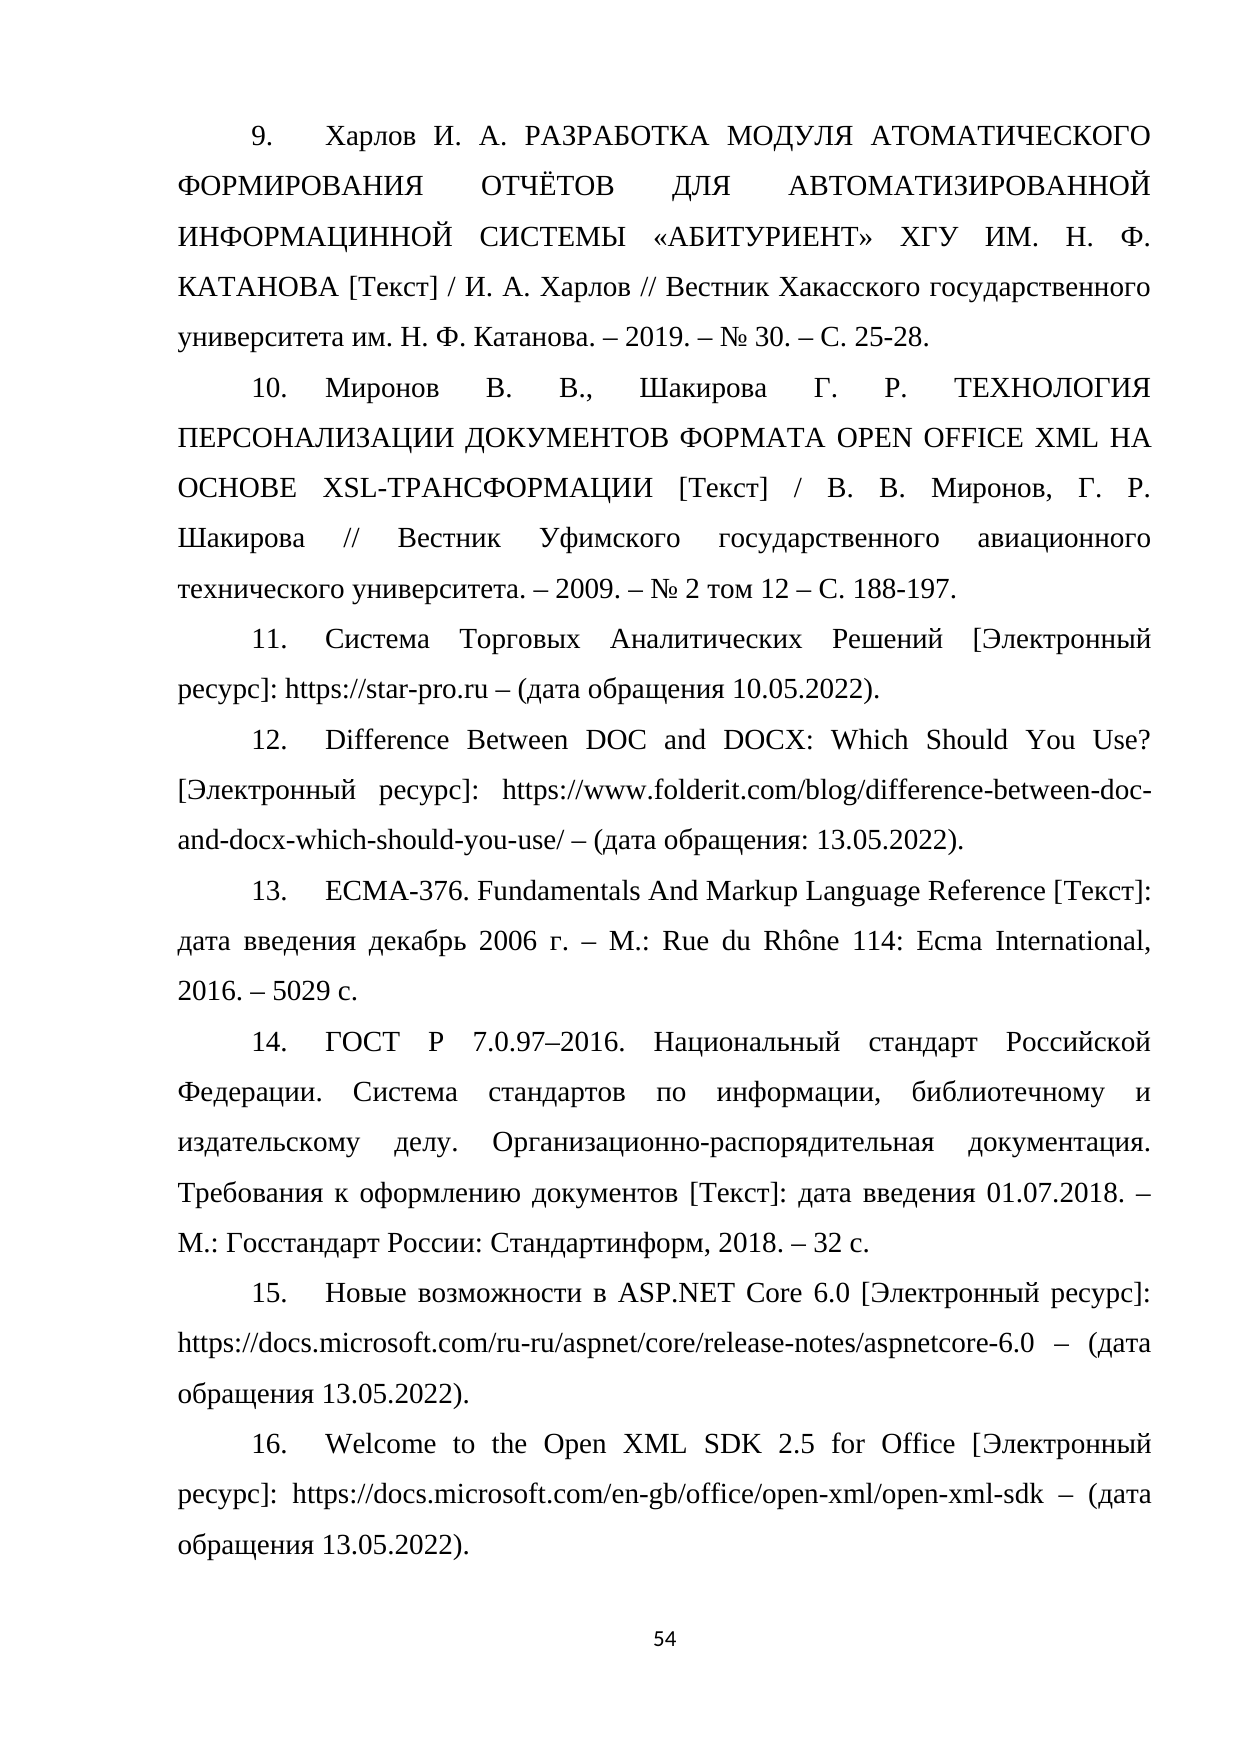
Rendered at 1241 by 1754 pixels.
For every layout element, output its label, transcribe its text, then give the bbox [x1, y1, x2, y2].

list Difference Between DOC and DOCX: Which Should You Use? [Электронный ресурс]: https://www.folderit.com/blog/difference-between-doc-and-docx-which-should-you-use/ – (дата обращения: 13.05.2022). [177, 722, 1152, 856]
list ECMA-376. Fundamentals And Markup Language Reference [Текст]: дата введения декабрь 2006 г. – М.: Rue du Rhône 114: Ecma International, 2016. – 5029 с. [177, 873, 1152, 1007]
list Новые возможности в ASP.NET Core 6.0 [Электронный ресурс]: https://docs.microsoft.com/ru-ru/aspnet/core/release-notes/aspnetcore-6.0 – (дата обращения 13.05.2022). [177, 1275, 1152, 1409]
list ГОСТ Р 7.0.97–2016. Национальный стандарт Российской Федерации. Система стандартов по информации, библиотечному и издательскому делу. Организационно-распорядительная документация. Требования к оформлению документов [Текст]: дата введения 01.07.2018. – М.: Госстандарт России: Стандартинформ, 2018. – 32 с. [177, 1024, 1152, 1258]
list Система Торговых Аналитических Решений [Электронный ресурс]: https://star-pro.ru – (дата обращения 10.05.2022). [177, 621, 1152, 705]
list Миронов В. В., Шакирова Г. Р. ТЕХНОЛОГИЯ ПЕРСОНАЛИЗАЦИИ ДОКУМЕНТОВ ФОРМАТА OPEN OFFICE XML НА ОСНОВЕ XSL-ТРАНСФОРМАЦИИ [Текст] / В. В. Миронов, Г. Р. Шакирова // Вестник Уфимского государственного авиационного технического университета. – 2009. – № 2 том 12 – С. 188-197. [177, 370, 1152, 604]
list Харлов И. А. РАЗРАБОТКА МОДУЛЯ АТОМАТИЧЕСКОГО ФОРМИРОВАНИЯ ОТЧЁТОВ ДЛЯ АВТОМАТИЗИРОВАННОЙ ИНФОРМАЦИННОЙ СИСТЕМЫ «АБИТУРИЕНТ» ХГУ ИМ. Н. Ф. КАТАНОВА [Текст] / И. А. Харлов // Вестник Хакасского государственного университета им. Н. Ф. Катанова. – 2019. – № 30. – С. 25-28. [177, 118, 1152, 353]
list Welcome to the Open XML SDK 2.5 for Office [Электронный ресурс]: https://docs.microsoft.com/en-gb/office/open-xml/open-xml-sdk – (дата обращения 13.05.2022). [177, 1426, 1152, 1560]
